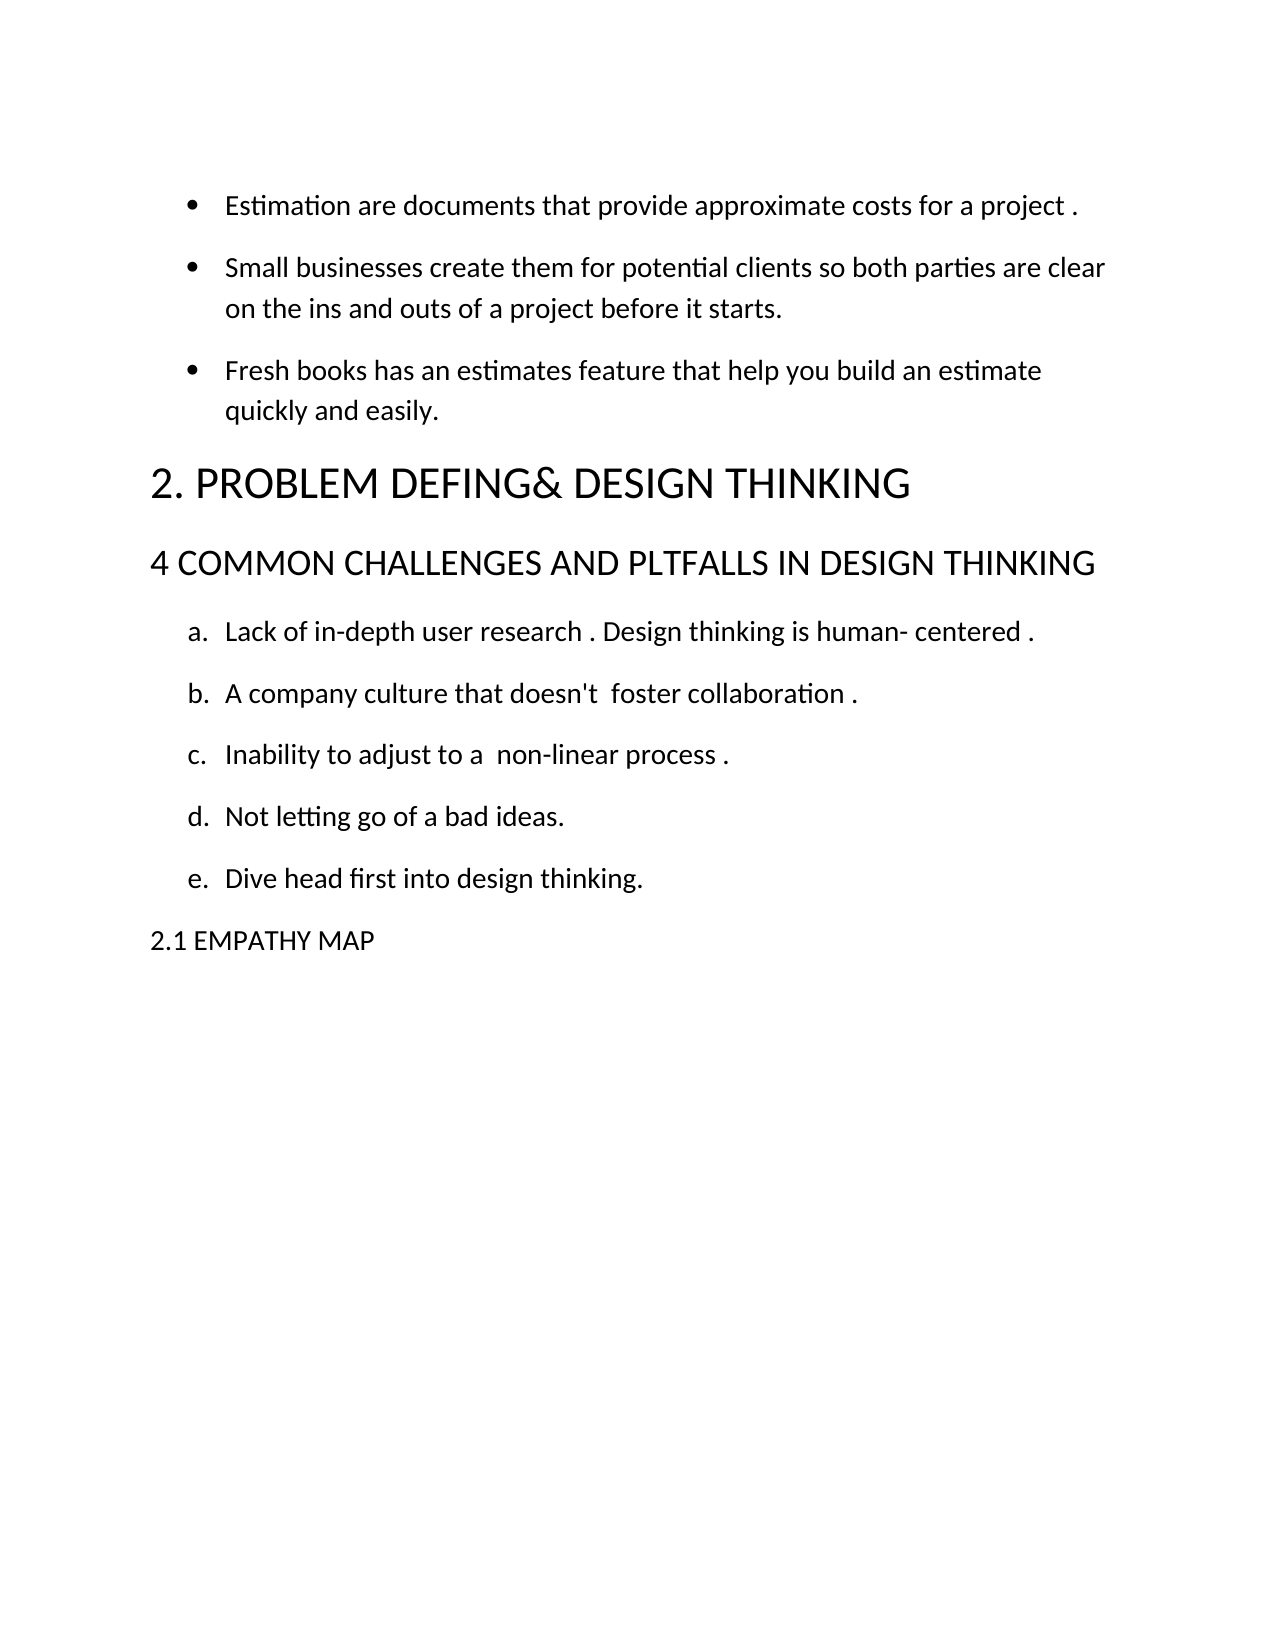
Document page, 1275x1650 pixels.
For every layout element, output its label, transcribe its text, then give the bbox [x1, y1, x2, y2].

list Fresh books has an estimates feature that help you build an estimate quickly and easily. [187, 352, 1125, 428]
text 2. PROBLEM DEFING& DESIGN THINKING [150, 454, 1125, 510]
list Inability to adjust to a non-linear process . [187, 736, 1125, 772]
list Small businesses create them for potential clients so both parties are clear on the ins and outs of a project before it starts. [187, 249, 1125, 325]
text 2.1 EMPATHY MAP [150, 922, 1125, 957]
list Dive head first into design thinking. [187, 860, 1125, 896]
list Not letting go of a bad ideas. [187, 798, 1125, 834]
list Estimation are documents that provide approximate costs for a project . [187, 187, 1125, 223]
list Lack of in-depth user research . Design thinking is human- centered . [187, 613, 1125, 648]
text 4 COMMON CHALLENGES AND PLTFALLS IN DESIGN THINKING [150, 539, 1125, 585]
list A company culture that doesn't foster collaboration . [187, 675, 1125, 710]
